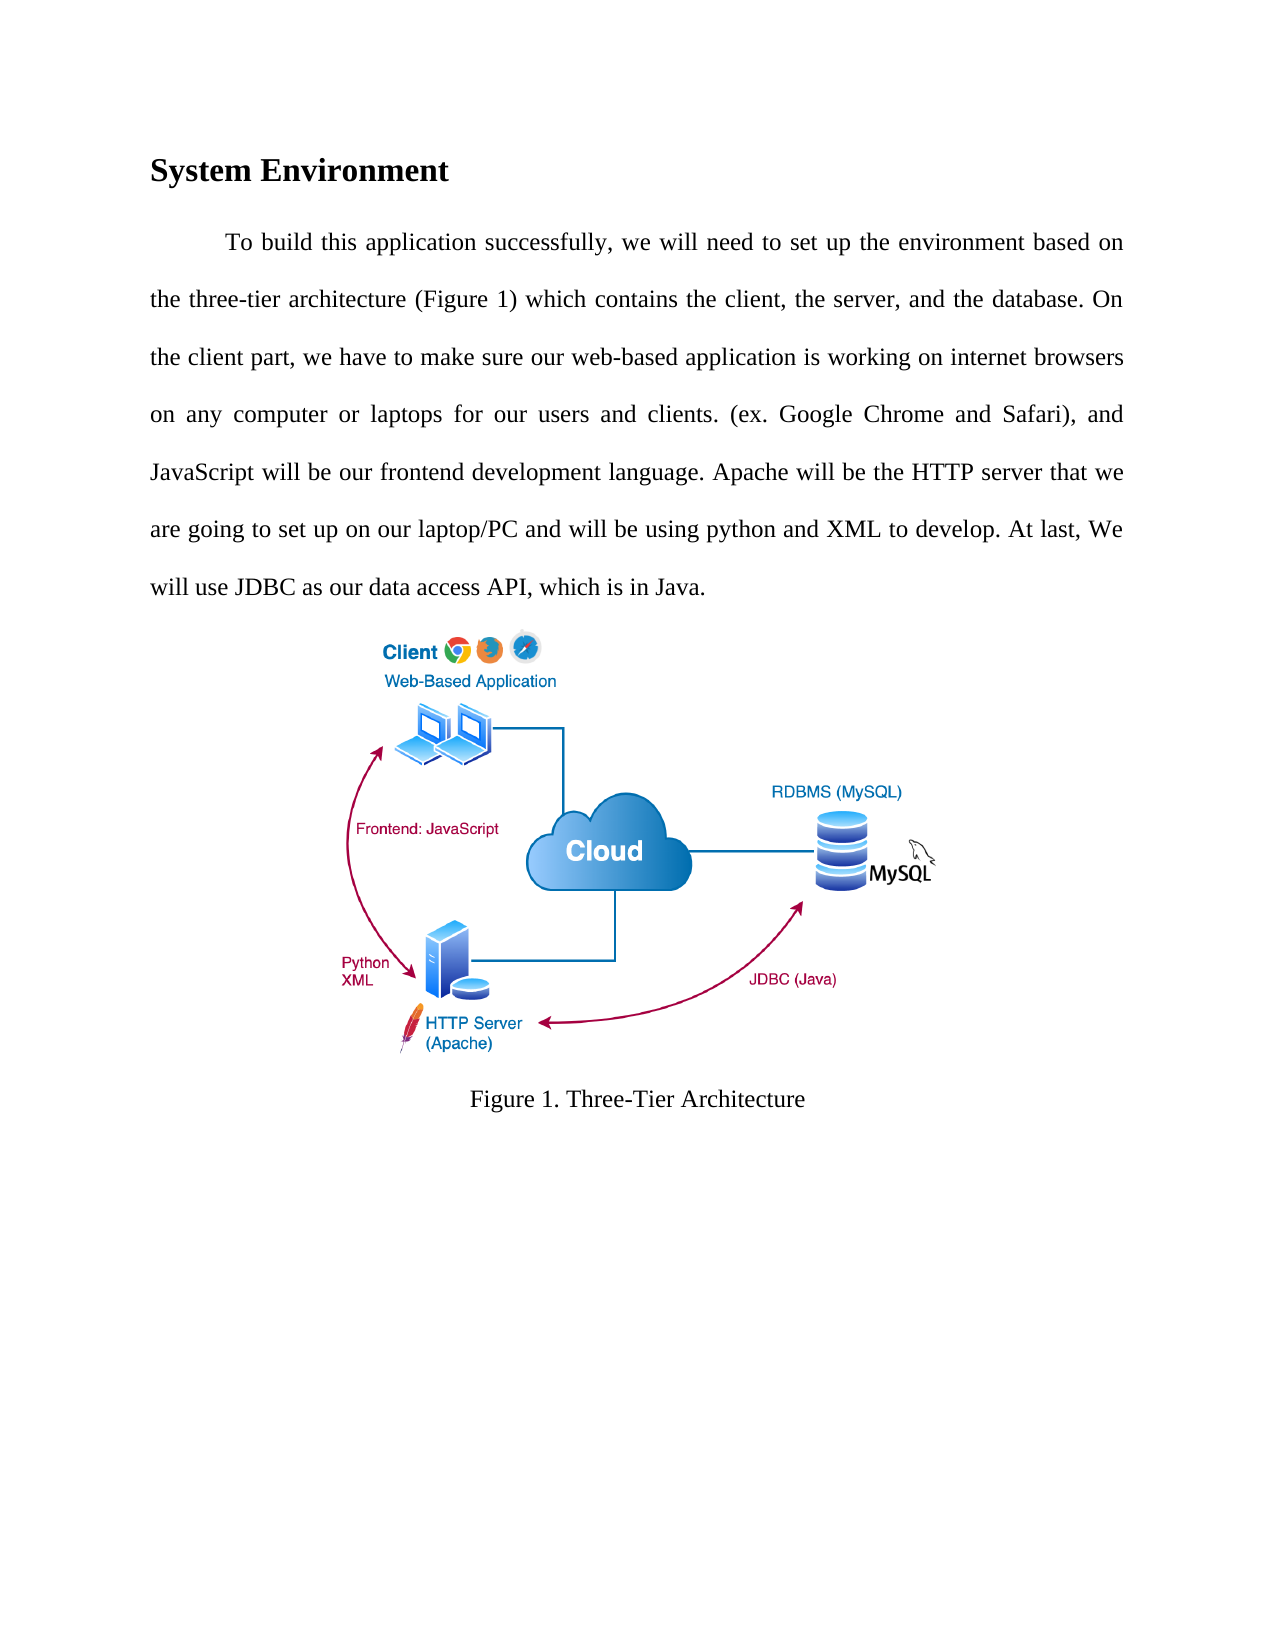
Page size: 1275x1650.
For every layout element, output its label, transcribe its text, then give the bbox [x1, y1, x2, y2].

text Figure 1. Three-Tier Architecture [150, 1084, 1125, 1112]
text System Environment [150, 150, 1125, 188]
text To build this application successfully, we will need to set up the environment based on the three-tier architecture (Figure 1) which contains the client, the server, and the database. On the client part, we have to make sure our web-based application is working on internet browsers on any computer or laptops for our users and clients. (ex. Google Chrome and Safari), and JavaScript will be our frontend development language. Apache will be the HTTP server that we are going to set up on our laptop/PC and will be using python and XML to develop. At last, We will use JDBC as our data access API, which is in Java. [150, 227, 1125, 600]
picture [338, 629, 937, 1054]
